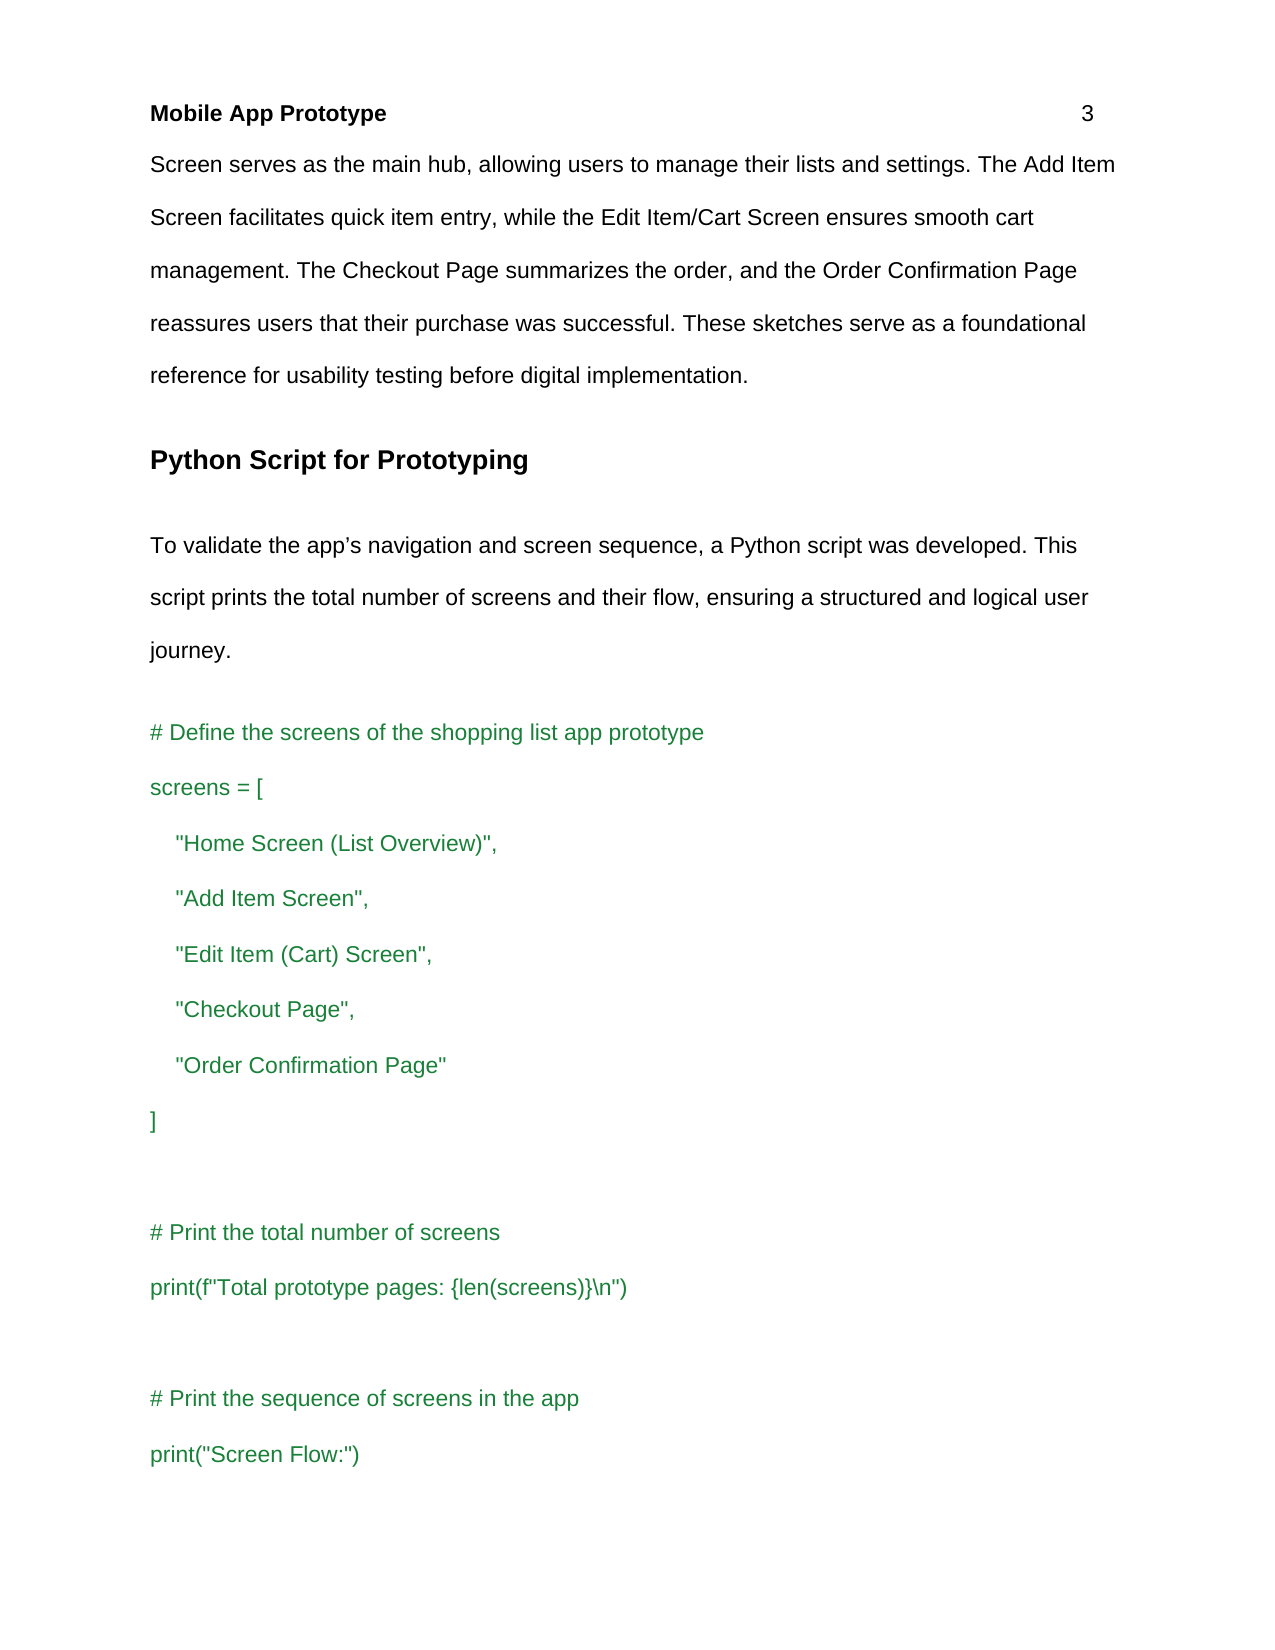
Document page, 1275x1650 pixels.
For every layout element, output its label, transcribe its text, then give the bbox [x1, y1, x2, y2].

subtitle "Checkout Page", [150, 996, 1125, 1023]
subtitle # Print the total number of screens [150, 1218, 1125, 1245]
subtitle "Add Item Screen", [150, 885, 1125, 912]
subtitle Python Script for Prototyping [150, 444, 1125, 475]
subtitle # Define the screens of the shopping list app prototype [150, 719, 1125, 745]
subtitle To validate the app’s navigation and screen sequence, a Python script was developed. This script prints the total number of screens and their flow, ensuring a structured and logical user journey. [150, 532, 1125, 663]
subtitle "Home Screen (List Overview)", [150, 830, 1125, 856]
subtitle ] [150, 1107, 1125, 1134]
subtitle "Edit Item (Cart) Screen", [150, 941, 1125, 967]
subtitle screens = [ [150, 774, 1125, 801]
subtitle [150, 151, 1125, 388]
subtitle # Print the sequence of screens in the app [150, 1385, 1125, 1411]
subtitle "Order Confirmation Page" [150, 1052, 1125, 1078]
subtitle print("Screen Flow:") [150, 1441, 1125, 1467]
subtitle print(f"Total prototype pages: {len(screens)}\n") [150, 1274, 1125, 1300]
